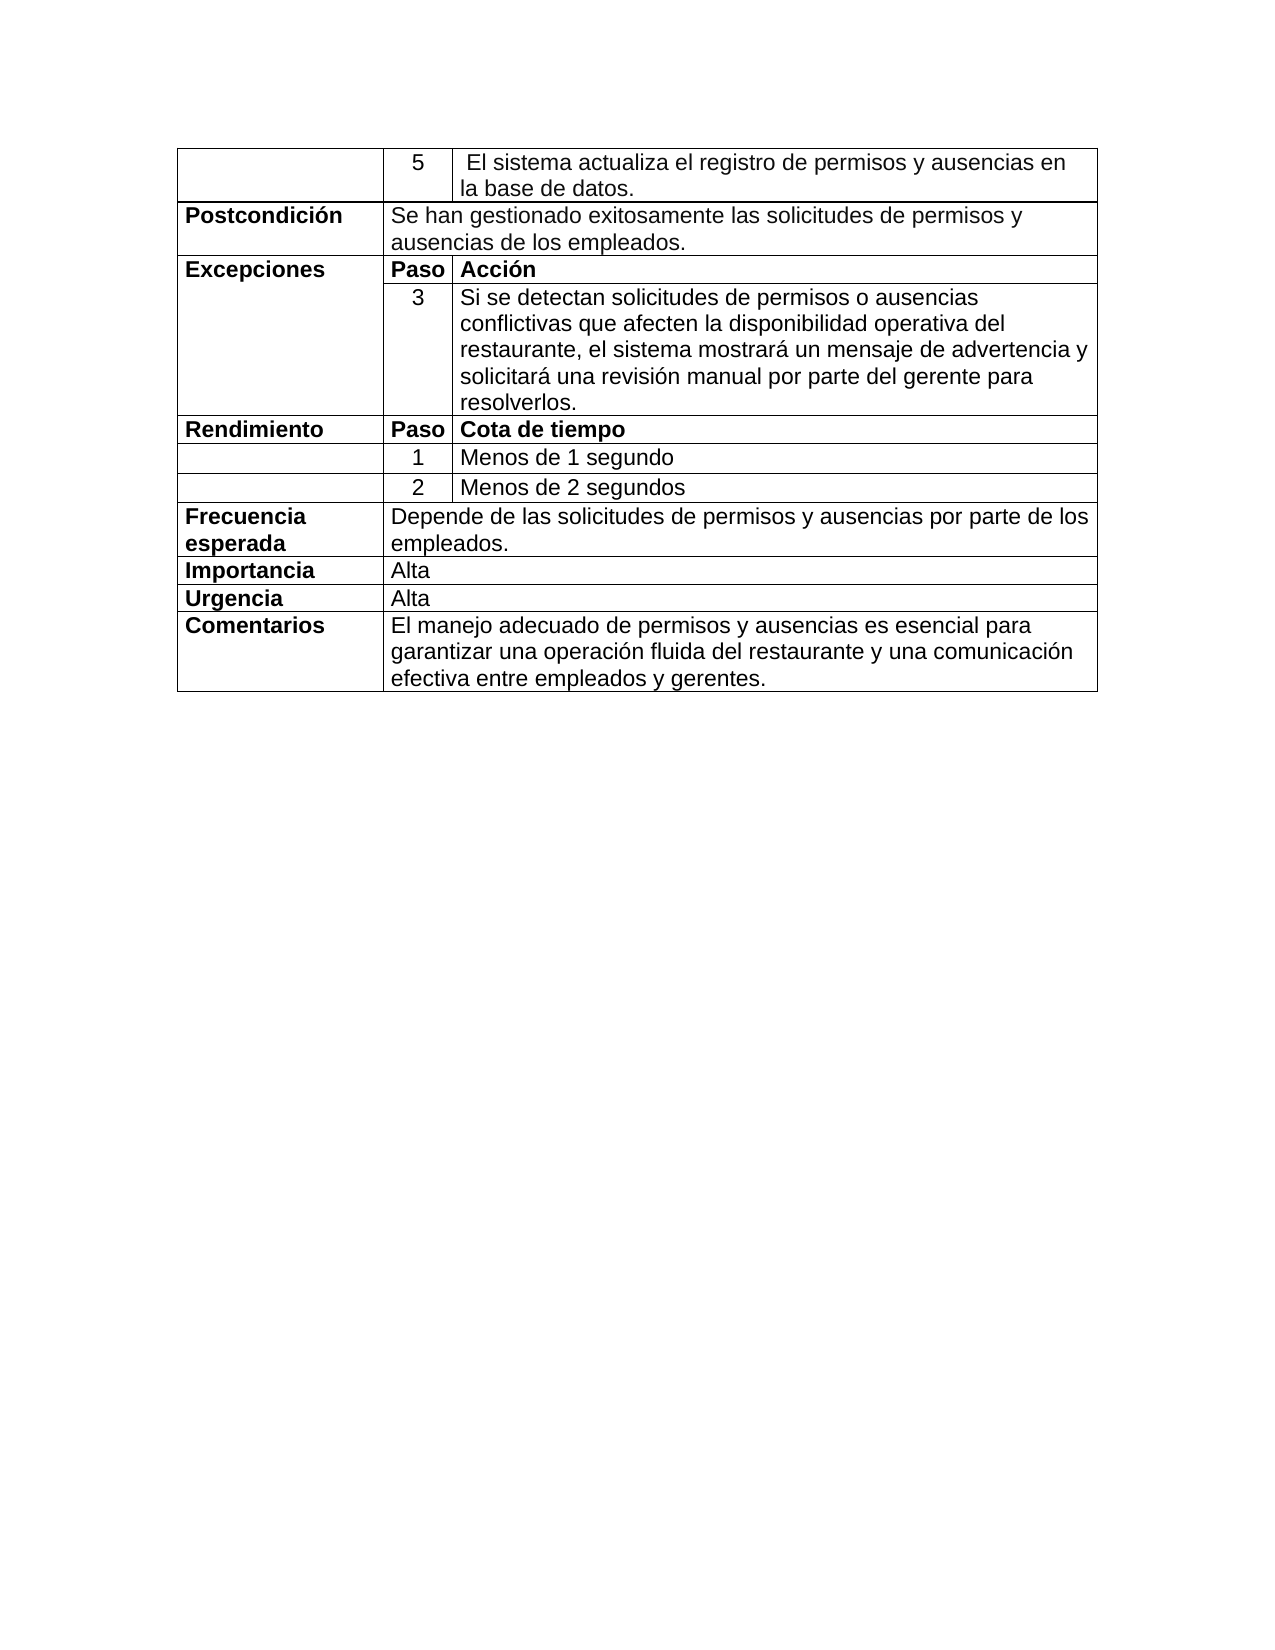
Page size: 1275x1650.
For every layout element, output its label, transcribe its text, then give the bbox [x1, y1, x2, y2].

table_cell Frecuencia esperada [178, 503, 383, 556]
table_cell Depende de las solicitudes de permisos y ausencias por parte de los empleados. [384, 503, 1097, 556]
table_cell Postcondición [178, 203, 383, 255]
table_cell Si se detectan solicitudes de permisos o ausencias conflictivas que afecten la disponibilidad operativa del restaurante, el sistema mostrará un mensaje de advertencia y solicitará una revisión manual por parte del gerente para resolverlos. [453, 284, 1097, 415]
table_cell Se han gestionado exitosamente las solicitudes de permisos y ausencias de los empleados. [686, 203, 1097, 255]
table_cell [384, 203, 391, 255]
table_cell Alta [384, 585, 1097, 611]
table_cell 5 [384, 149, 452, 201]
table_cell Paso [384, 416, 452, 443]
table_cell Importancia [178, 557, 383, 583]
table_cell Alta [384, 557, 1097, 583]
table_cell Excepciones [178, 256, 383, 415]
table_cell Menos de 1 segundo [453, 444, 1097, 472]
table_cell Cota de tiempo [453, 416, 1097, 443]
table_cell Rendimiento [178, 416, 383, 443]
table_cell 2 [384, 474, 452, 502]
table_cell Comentarios [178, 612, 383, 691]
table_cell Paso [384, 256, 452, 282]
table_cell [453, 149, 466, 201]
table_cell 3 [384, 284, 452, 415]
table_cell El manejo adecuado de permisos y ausencias es esencial para garantizar una operación fluida del restaurante y una comunicación efectiva entre empleados y gerentes. [384, 612, 1097, 691]
table_cell 1 [384, 444, 452, 472]
table_cell El sistema actualiza el registro de permisos y ausencias en la base de datos. [634, 149, 1097, 201]
table_cell Acción [453, 256, 1097, 282]
table_cell [178, 444, 383, 472]
table_cell [178, 474, 383, 502]
table_cell Urgencia [178, 585, 383, 611]
table_cell Menos de 2 segundos [453, 474, 1097, 502]
